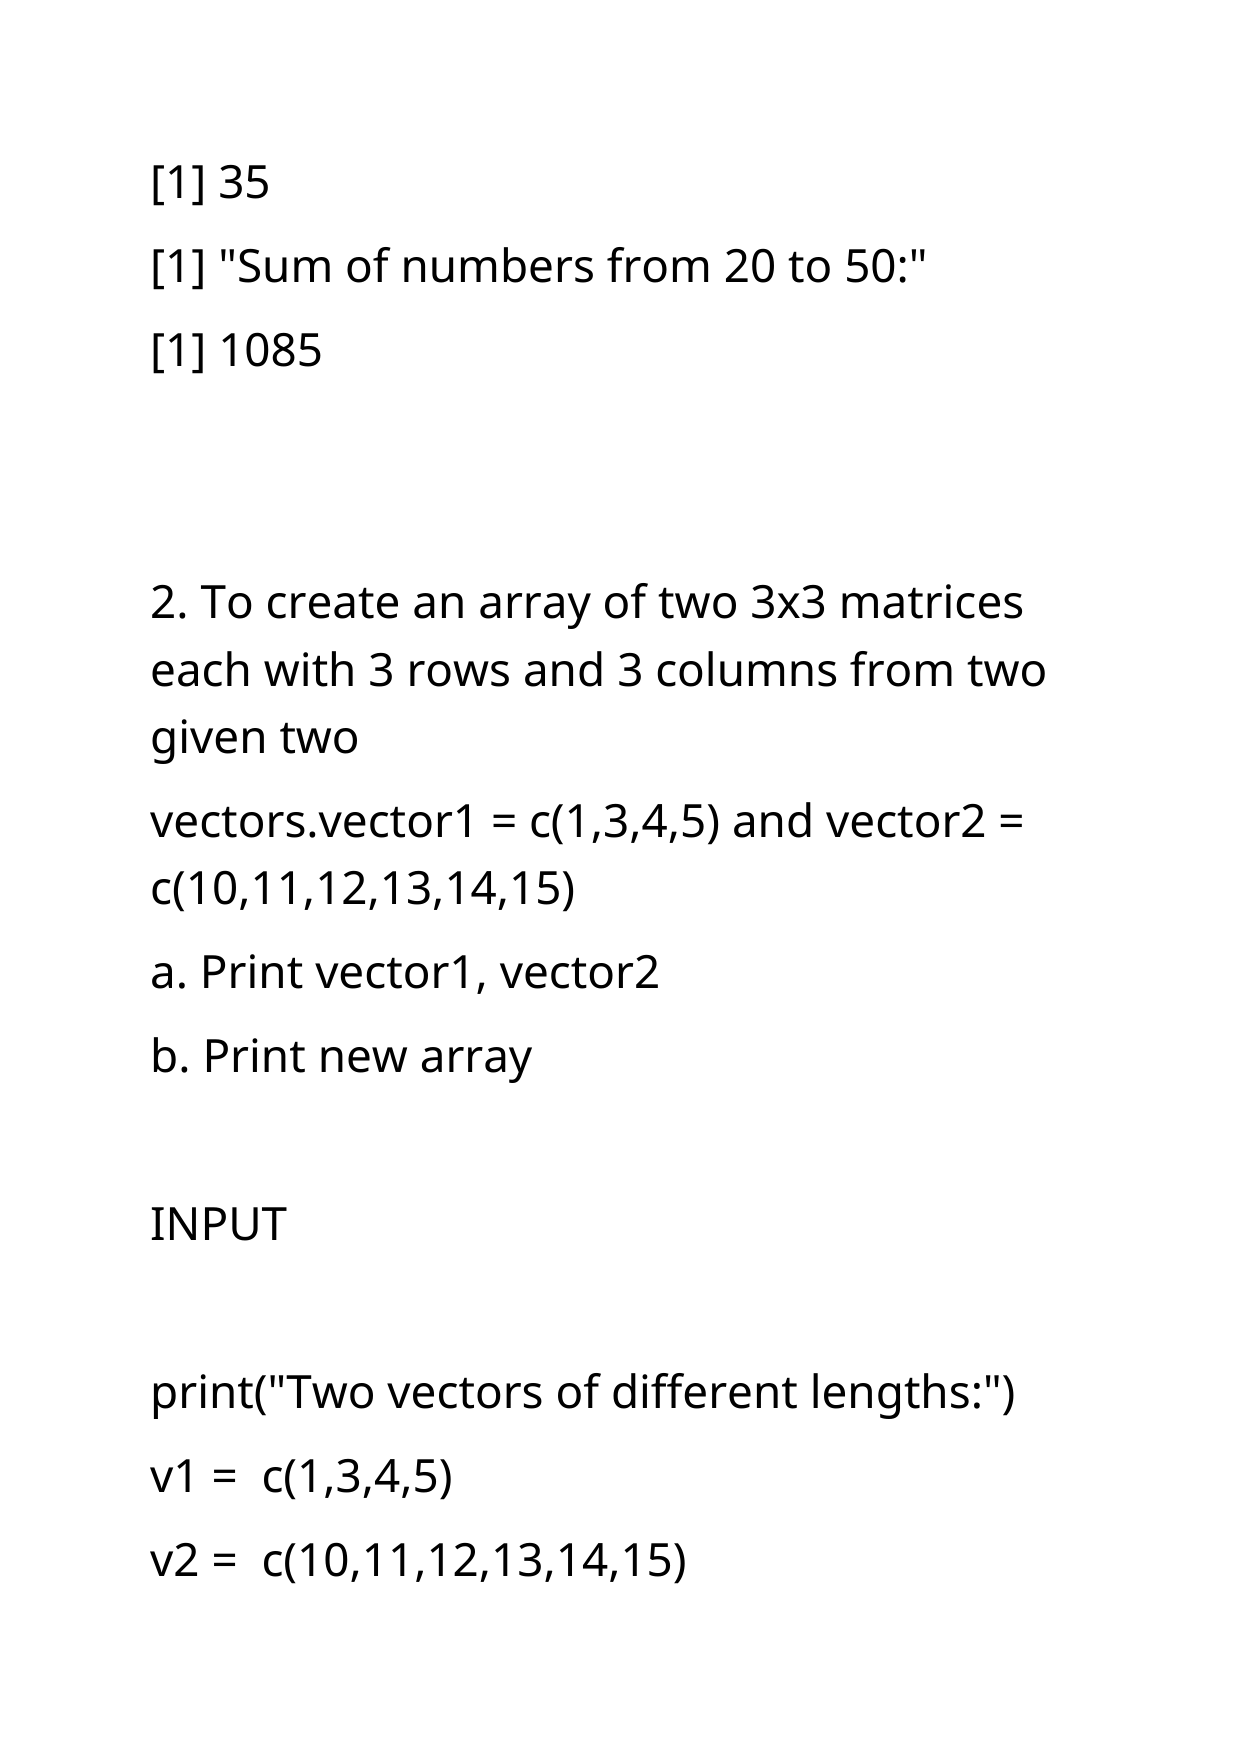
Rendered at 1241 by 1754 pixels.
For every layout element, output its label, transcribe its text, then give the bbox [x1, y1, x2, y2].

text print("Two vectors of different lengths:") [150, 1359, 1090, 1422]
text b. Print new array [150, 1023, 1090, 1086]
text v2 = c(10,11,12,13,14,15) [150, 1527, 1090, 1590]
text INPUT [150, 1191, 1090, 1254]
text 2. To create an array of two 3x3 matrices each with 3 rows and 3 columns from two given two [150, 570, 1090, 767]
text a. Print vector1, vector2 [150, 939, 1090, 1002]
text [1] 1085 [150, 318, 1090, 380]
text [1] "Sum of numbers from 20 to 50:" [150, 234, 1090, 296]
text v1 = c(1,3,4,5) [150, 1443, 1090, 1506]
text vectors.vector1 = c(1,3,4,5) and vector2 = c(10,11,12,13,14,15) [150, 788, 1090, 918]
text [1] 35 [150, 150, 1090, 212]
